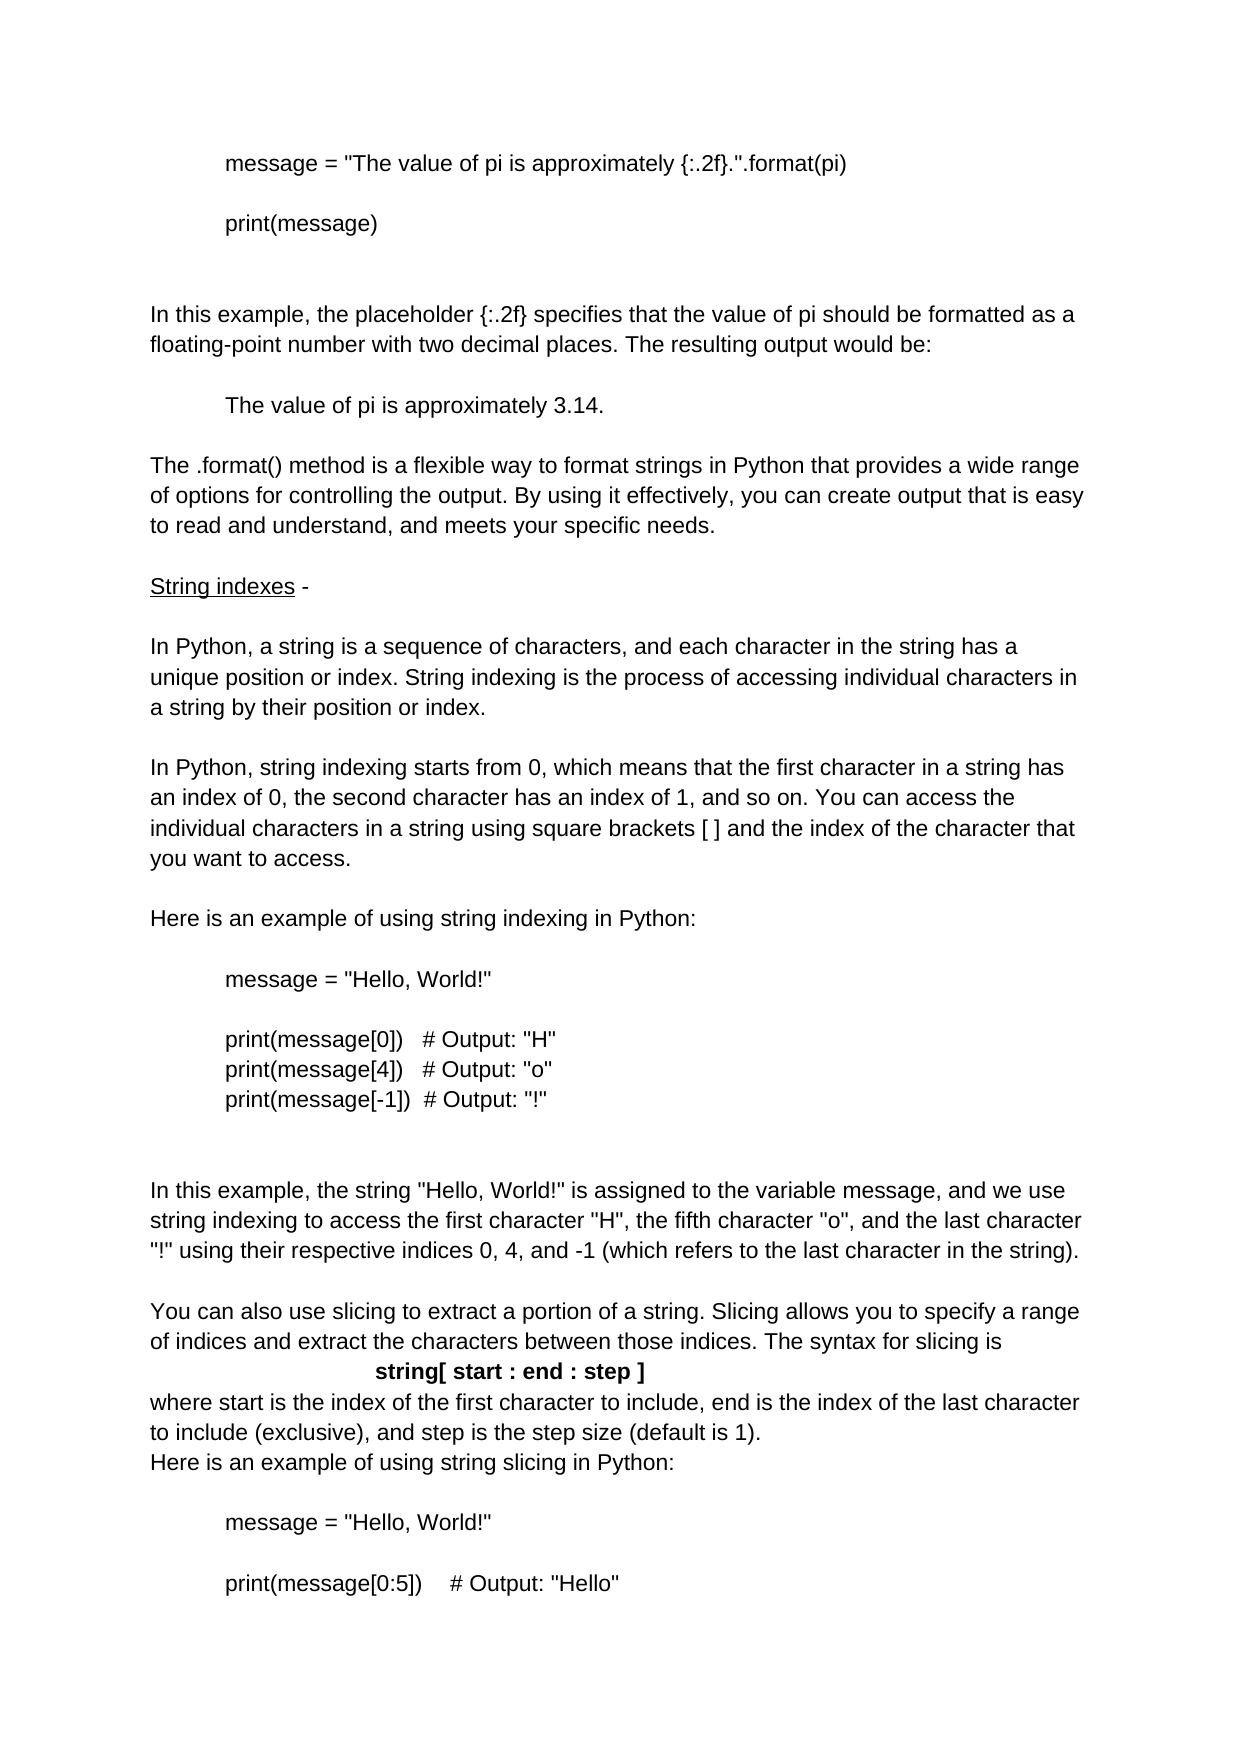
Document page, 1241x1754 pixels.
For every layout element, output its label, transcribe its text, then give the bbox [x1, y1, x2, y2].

text In this example, the placeholder {:.2f} specifies that the value of pi should be formatted as a floating-point number with two decimal places. The resulting output would be: [150, 301, 1090, 358]
text You can also use slicing to extract a portion of a string. Slicing allows you to specify a range of indices and extract the characters between those indices. The syntax for slicing is [150, 1298, 1090, 1354]
text message = "Hello, World!" [225, 1509, 1090, 1536]
text print(message[0]) # Output: "H" [225, 1026, 1090, 1052]
text The .format() method is a flexible way to format strings in Python that provides a wide range of options for controlling the output. By using it effectively, you can create output that is easy to read and understand, and meets your specific needs. [150, 452, 1090, 539]
text Here is an example of using string slicing in Python: [150, 1449, 1090, 1475]
text message = "The value of pi is approximately {:.2f}.".format(pi) [225, 150, 1090, 176]
text print(message[0:5]) # Output: "Hello" [225, 1570, 1090, 1596]
text print(message[-1]) # Output: "!" [225, 1086, 1090, 1113]
text In Python, a string is a sequence of characters, and each character in the string has a unique position or index. String indexing is the process of accessing individual characters in a string by their position or index. [150, 633, 1090, 720]
text where start is the index of the first character to include, end is the index of the last character to include (exclusive), and step is the step size (default is 1). [150, 1388, 1090, 1445]
text In Python, string indexing starts from 0, which means that the first character in a string has an index of 0, the second character has an index of 1, and so on. You can access the individual characters in a string using square brackets [ ] and the index of the character that you want to access. [150, 754, 1090, 871]
text In this example, the string "Hello, World!" is assigned to the variable message, and we use string indexing to access the first character "H", the fifth character "o", and the last character "!" using their respective indices 0, 4, and -1 (which refers to the last character in the string). [150, 1177, 1090, 1264]
text The value of pi is approximately 3.14. [150, 392, 1090, 418]
text Here is an example of using string indexing in Python: [150, 905, 1090, 932]
text print(message) [225, 210, 1090, 237]
text String indexes - [150, 573, 1090, 599]
text message = "Hello, World!" [225, 966, 1090, 992]
text print(message[4]) # Output: "o" [225, 1056, 1090, 1083]
text string[ start : end : step ] [300, 1358, 1090, 1385]
